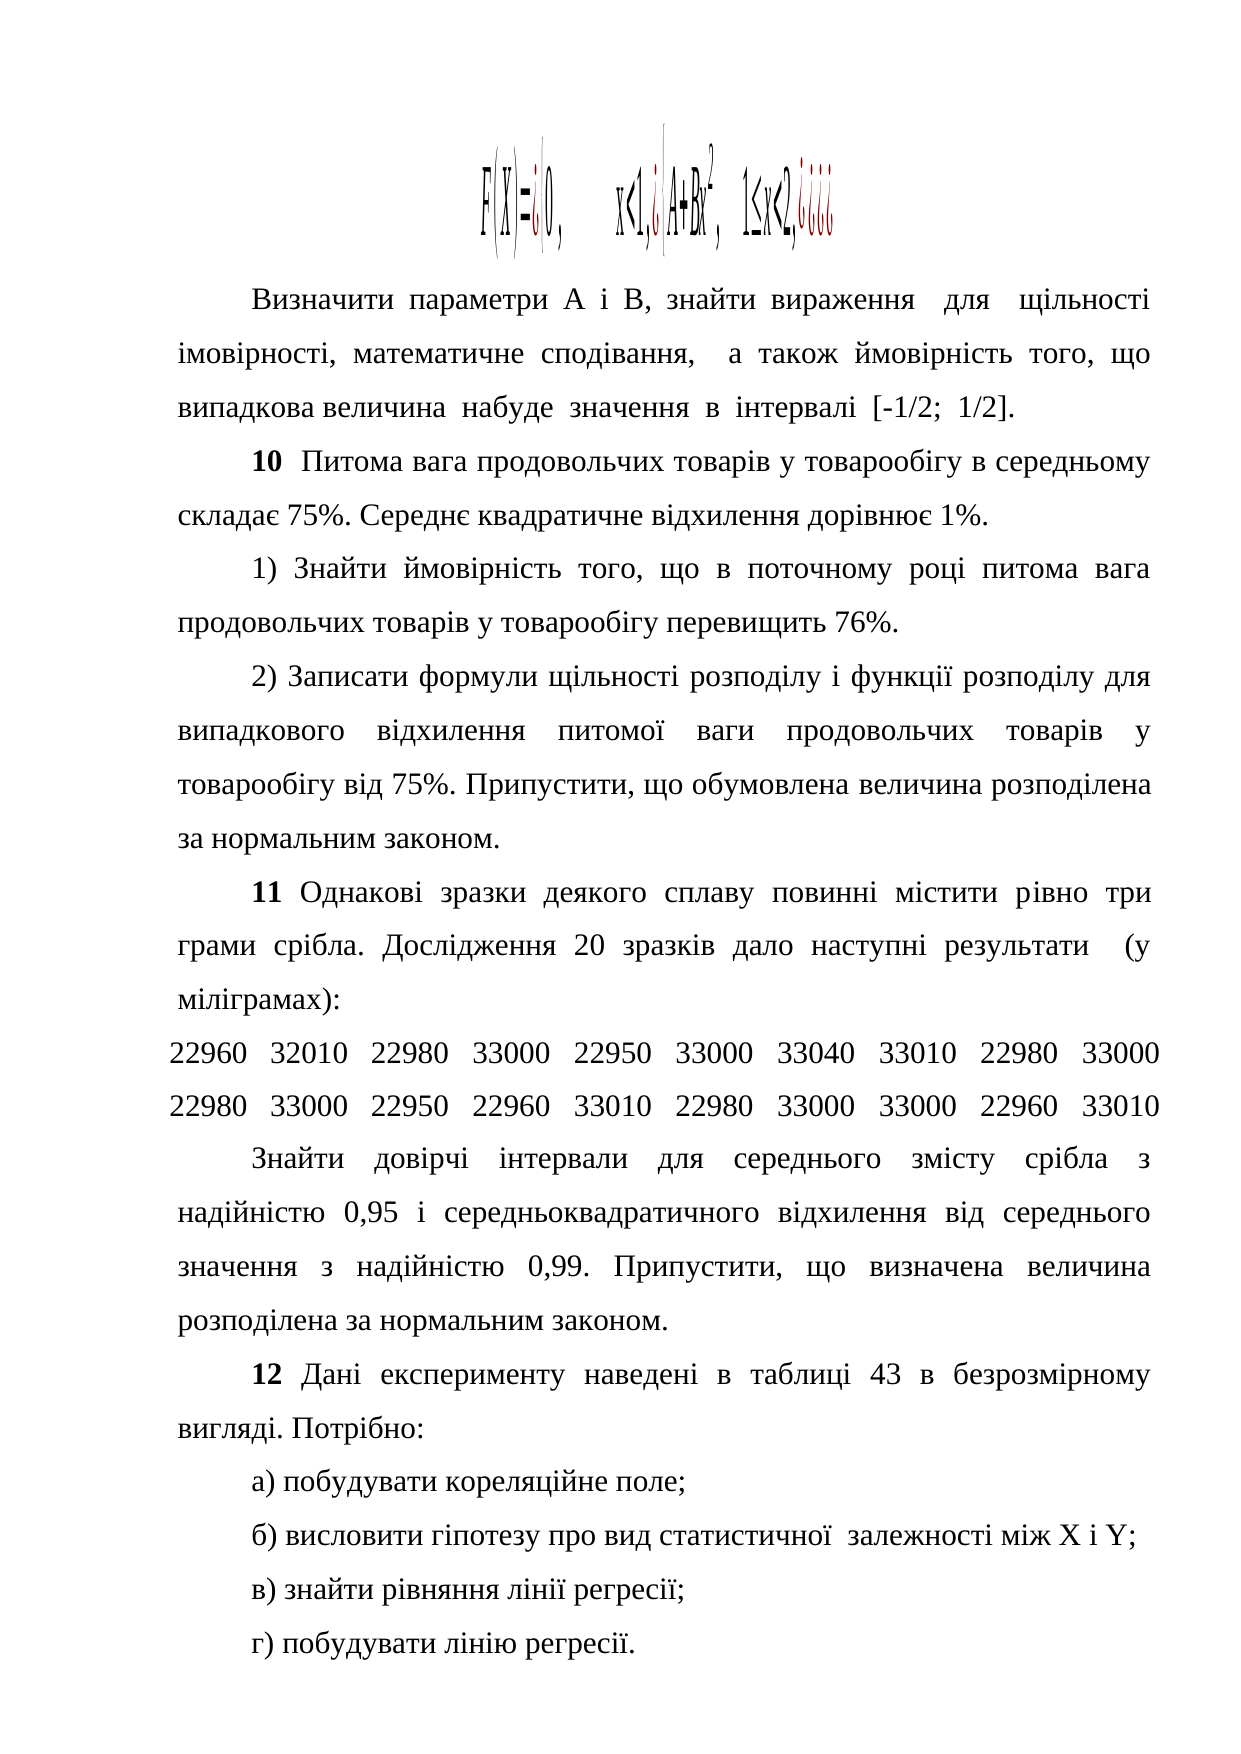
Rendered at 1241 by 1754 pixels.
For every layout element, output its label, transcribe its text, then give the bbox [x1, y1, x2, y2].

table_header 33000 [664, 1034, 766, 1087]
table_header 33000 [461, 1034, 562, 1087]
table_cell 22980 [664, 1087, 766, 1139]
text 2) Записати формули щільності розподілу і функції розподілу для випадкового відхилення питомої ваги продовольчих товарів у товарообігу від 75%. Припустити, що обумовлена величина розподілена за нормальним законом. [177, 657, 1152, 855]
text а) побудувати кореляційне поле; [177, 1463, 1152, 1499]
table_cell 22980 [158, 1087, 258, 1139]
table_header 22960 [158, 1034, 258, 1087]
table_cell 33000 [259, 1087, 359, 1139]
table_header 33010 [867, 1034, 969, 1087]
text 1) Знайти ймовірність того, що в поточному році питома вага продовольчих товарів у товарообігу перевищить 76%. [177, 550, 1152, 639]
table_header 33000 [1070, 1034, 1171, 1087]
table_header 22950 [563, 1034, 664, 1087]
text в) знайти рівняння лінії регресії; [177, 1570, 1152, 1606]
text Знайти довірчі інтервали для середнього змісту срібла з надійністю 0,95 і середньоквадратичного відхилення від середнього значення з надійністю 0,99. Припустити, що визначена величина розподілена за нормальним законом. [177, 1139, 1152, 1337]
table_cell 33000 [867, 1087, 969, 1139]
text 12 Дані експерименту наведені в таблиці 43 в безрозмірному вигляді. Потрібно: [177, 1355, 1152, 1445]
table_cell 22960 [461, 1087, 562, 1139]
table_cell 22960 [969, 1087, 1070, 1139]
table_header 32010 [259, 1034, 359, 1087]
table_header 33040 [766, 1034, 867, 1087]
table_cell 33000 [766, 1087, 867, 1139]
text 11 Однакові зразки деякого сплаву повинні містити рівно три грами срібла. Дослідження 20 зразків дало наступні результати (у міліграмах): [177, 873, 1152, 1016]
table_header 22980 [359, 1034, 461, 1087]
text Визначити параметри А і В, знайти вираження для щільності імовірності, математичне сподівання, а також ймовірність того, що випадкова величина набуде значення в інтервалі [-1/2; 1/2]. [177, 280, 1152, 424]
text б) висловити гіпотезу про вид статистичної залежності між Х і Y; [177, 1517, 1152, 1552]
text 10 Питома вага продовольчих товарів у товарообігу в середньому складає 75%. Середнє квадратичне відхилення дорівнює 1%. [177, 442, 1152, 532]
table_cell 33010 [563, 1087, 664, 1139]
table_header 22980 [969, 1034, 1070, 1087]
table_cell 33010 [1070, 1087, 1171, 1139]
text г) побудувати лінію регресії. [177, 1624, 1152, 1660]
table_cell 22950 [359, 1087, 461, 1139]
